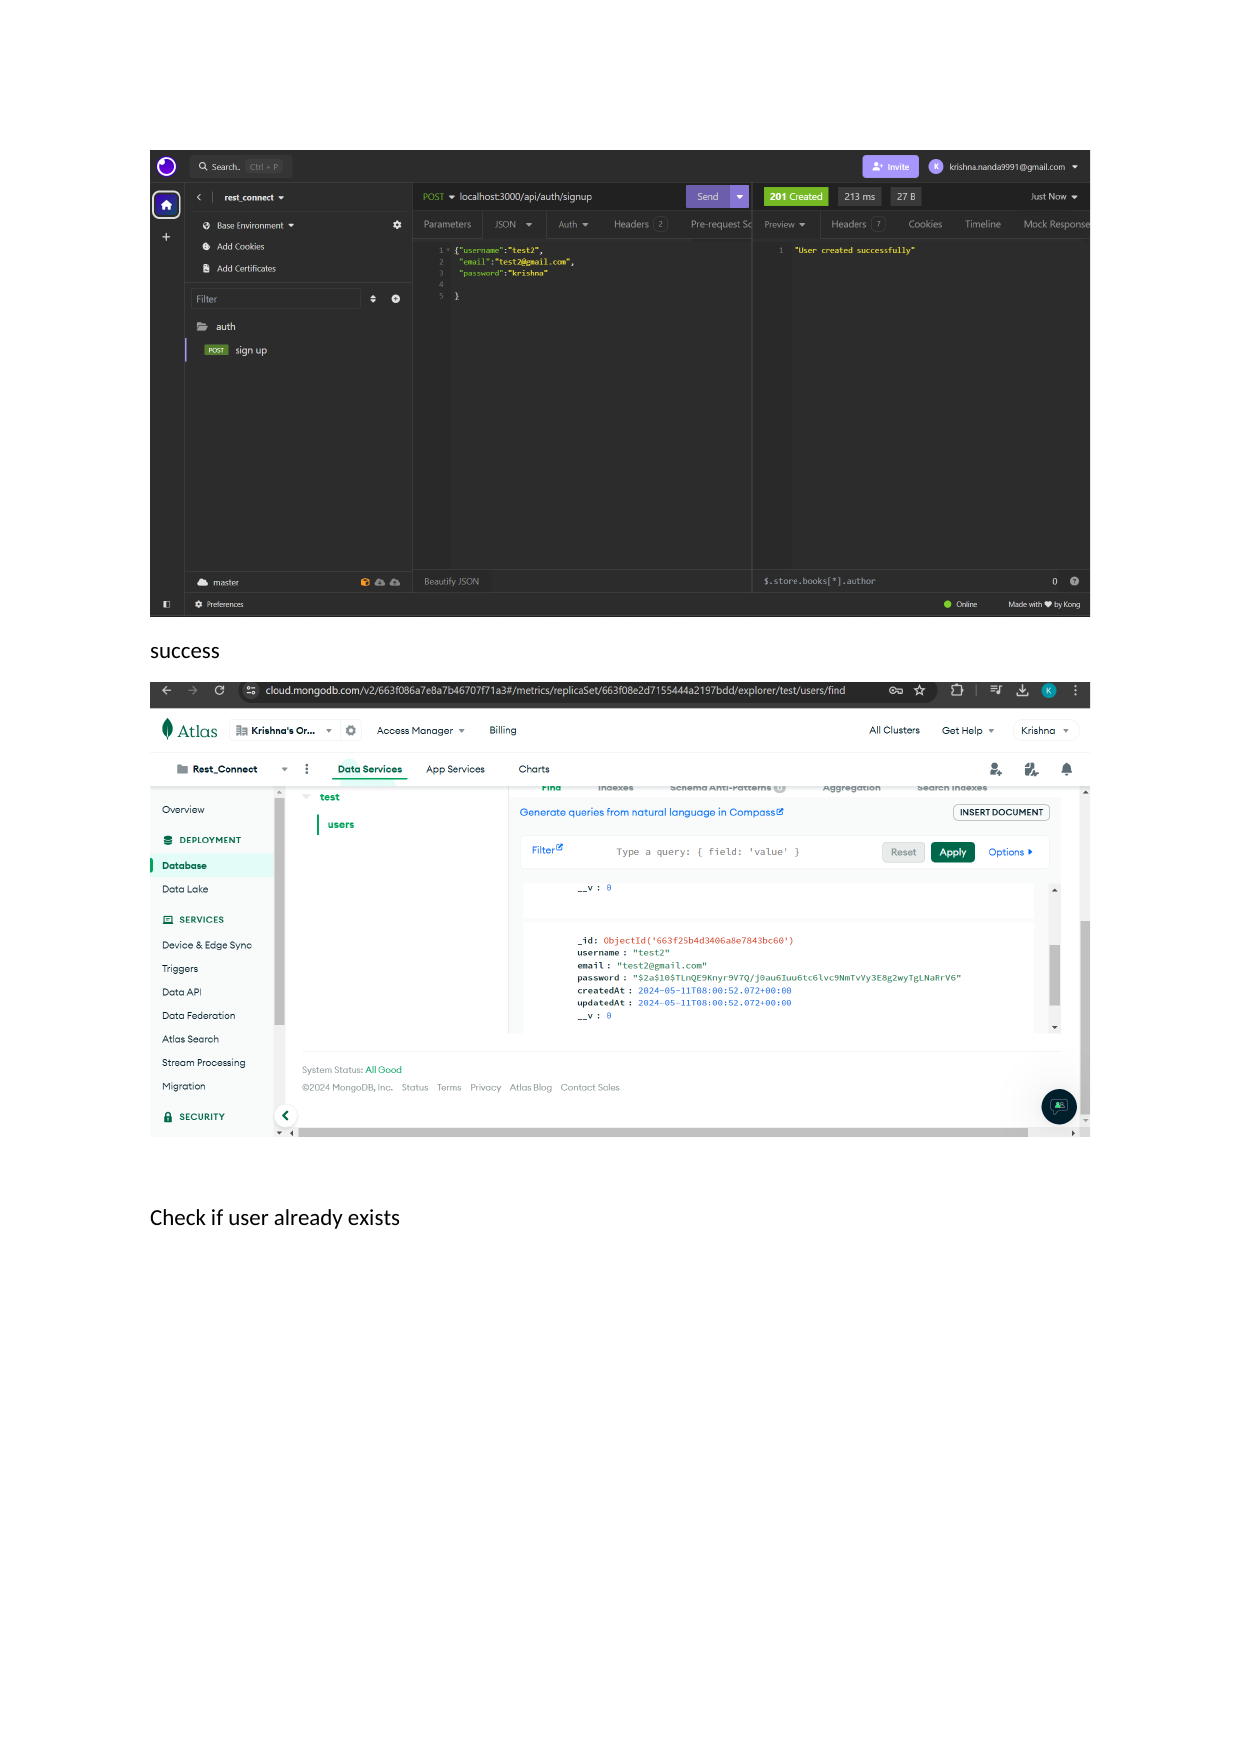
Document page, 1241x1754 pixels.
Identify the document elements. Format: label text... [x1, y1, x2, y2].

picture [150, 150, 1091, 617]
text Check if user already exists [150, 1203, 1090, 1231]
text success [150, 636, 1090, 664]
picture [150, 682, 1091, 1137]
